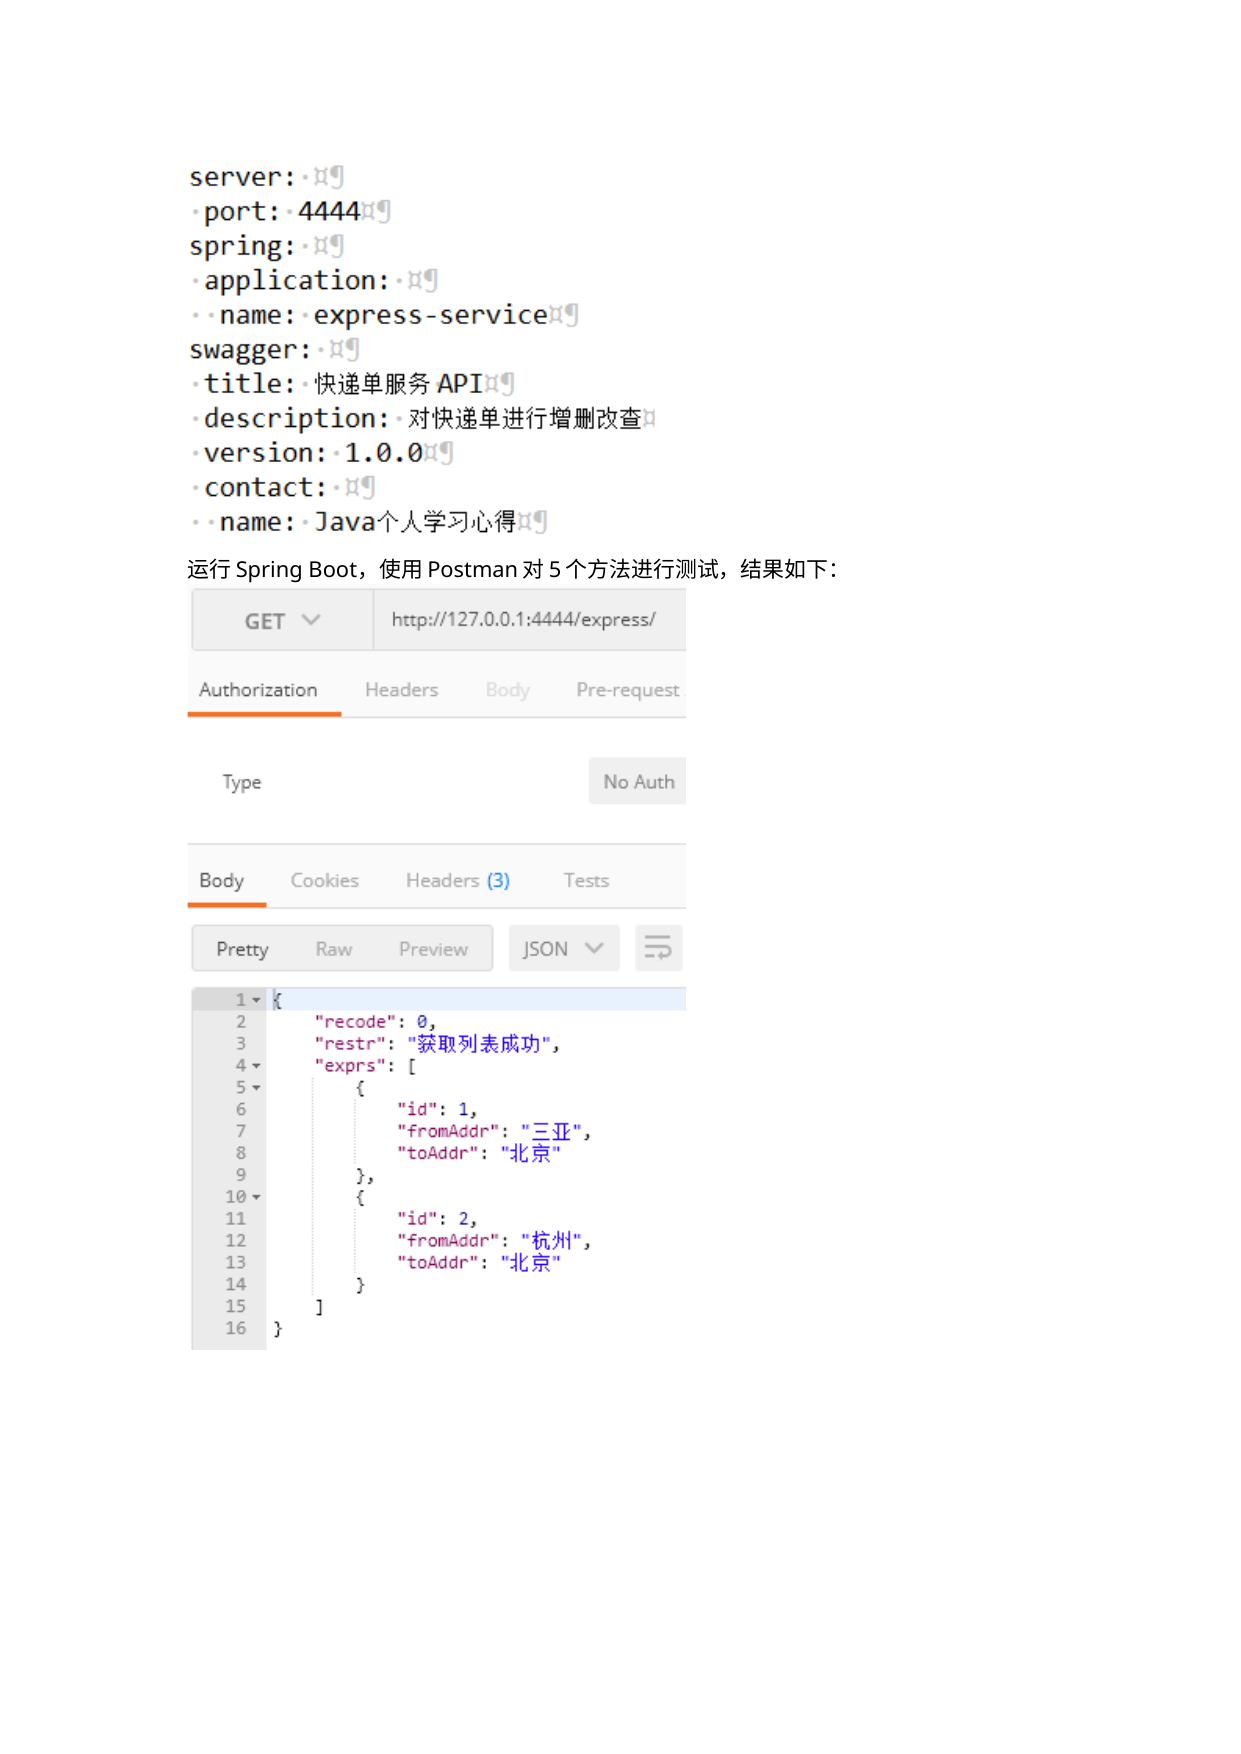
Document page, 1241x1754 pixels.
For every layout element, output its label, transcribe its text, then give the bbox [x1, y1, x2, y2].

picture [187, 162, 655, 542]
text 运行Spring Boot，使用Postman对5个方法进行测试，结果如下： [187, 552, 1053, 584]
picture [187, 584, 686, 1350]
